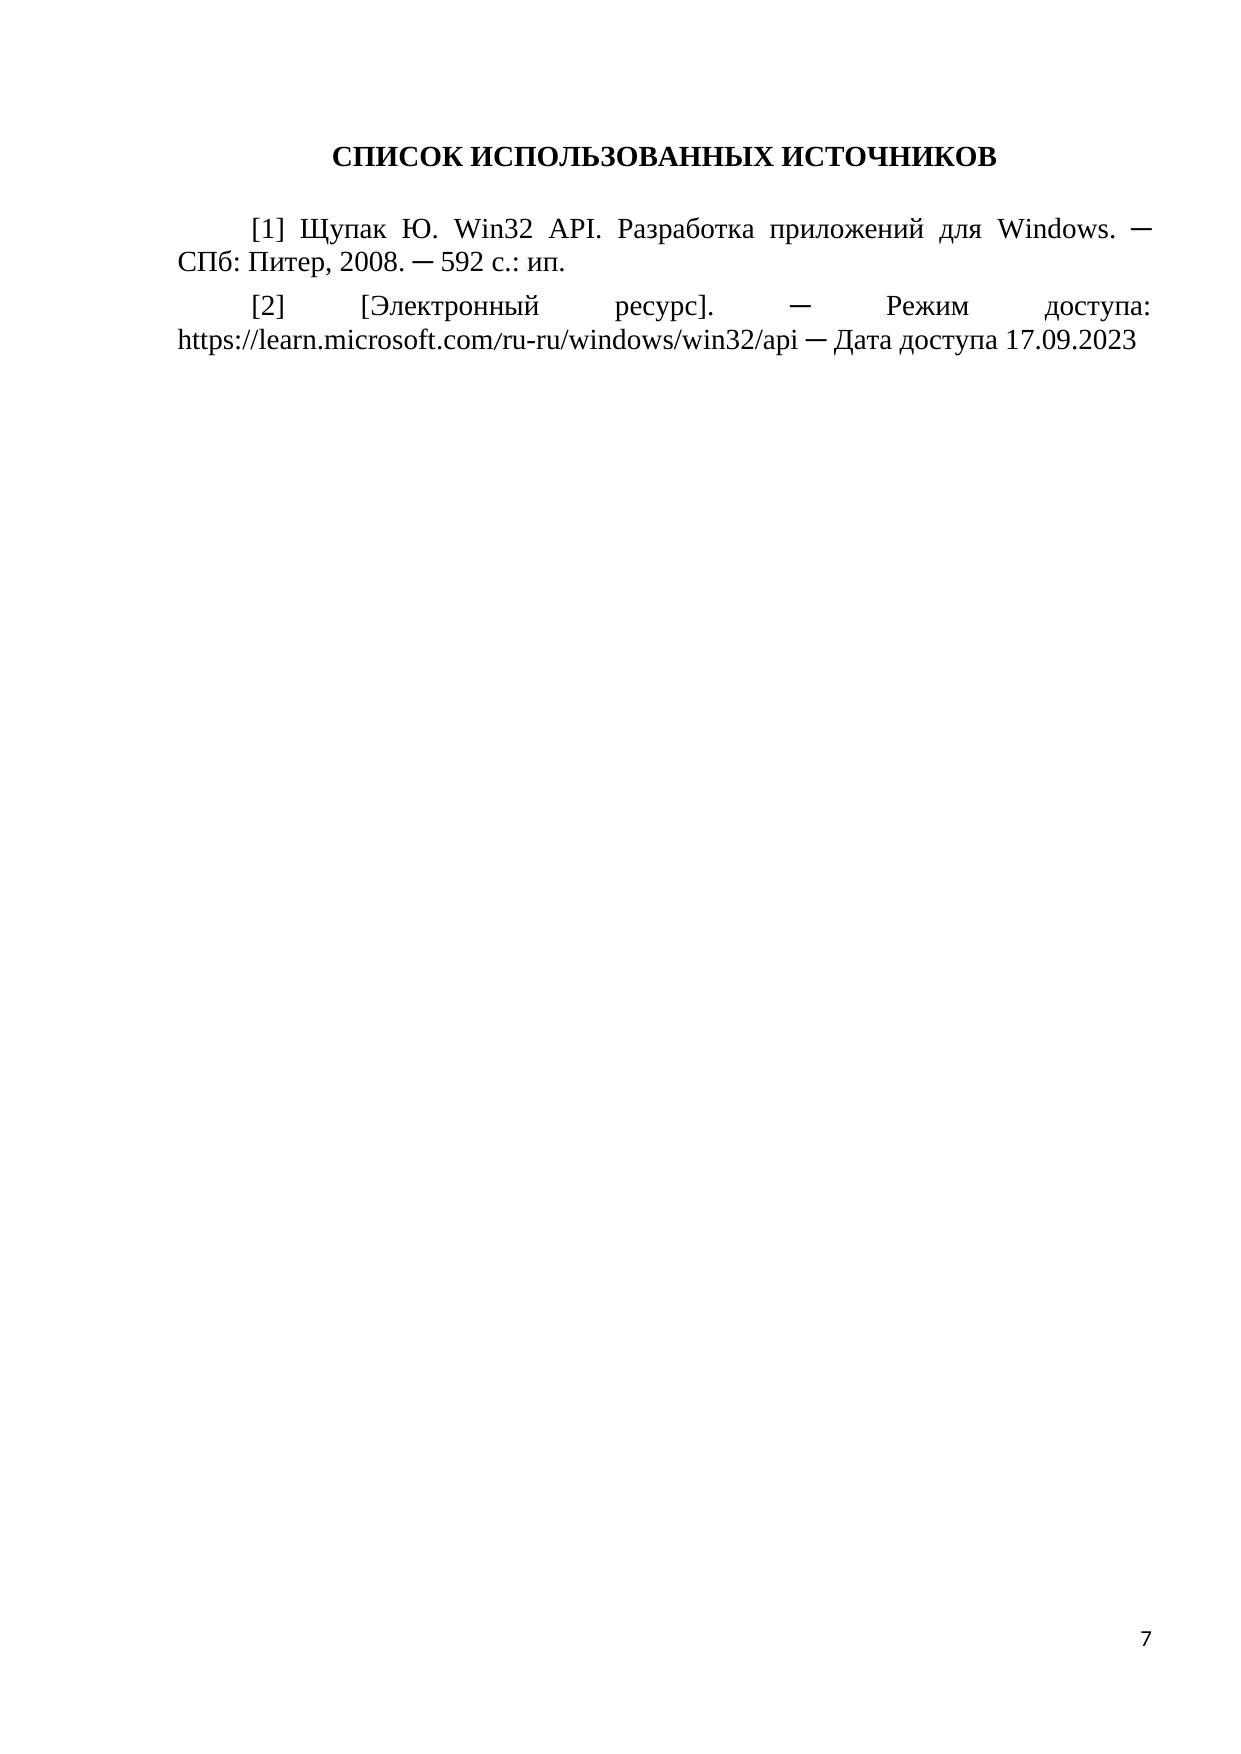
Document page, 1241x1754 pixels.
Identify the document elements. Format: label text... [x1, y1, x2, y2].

subtitle СПИСОК ИСПОЛЬЗОВАННЫХ ИСТОЧНИКОВ [177, 139, 1152, 172]
text [1] Щупак Ю. Win32 API. Разработка приложений для Windows. ─ СПб: Питер, 2008. ─ 592 с.: ип. [177, 211, 1152, 278]
text [2] [Электронный ресурс]. ─ Режим доступа: https://learn.microsoft.com/ru-ru/windows/win32/api ─ Дата доступа 17.09.2023 [177, 288, 1152, 356]
